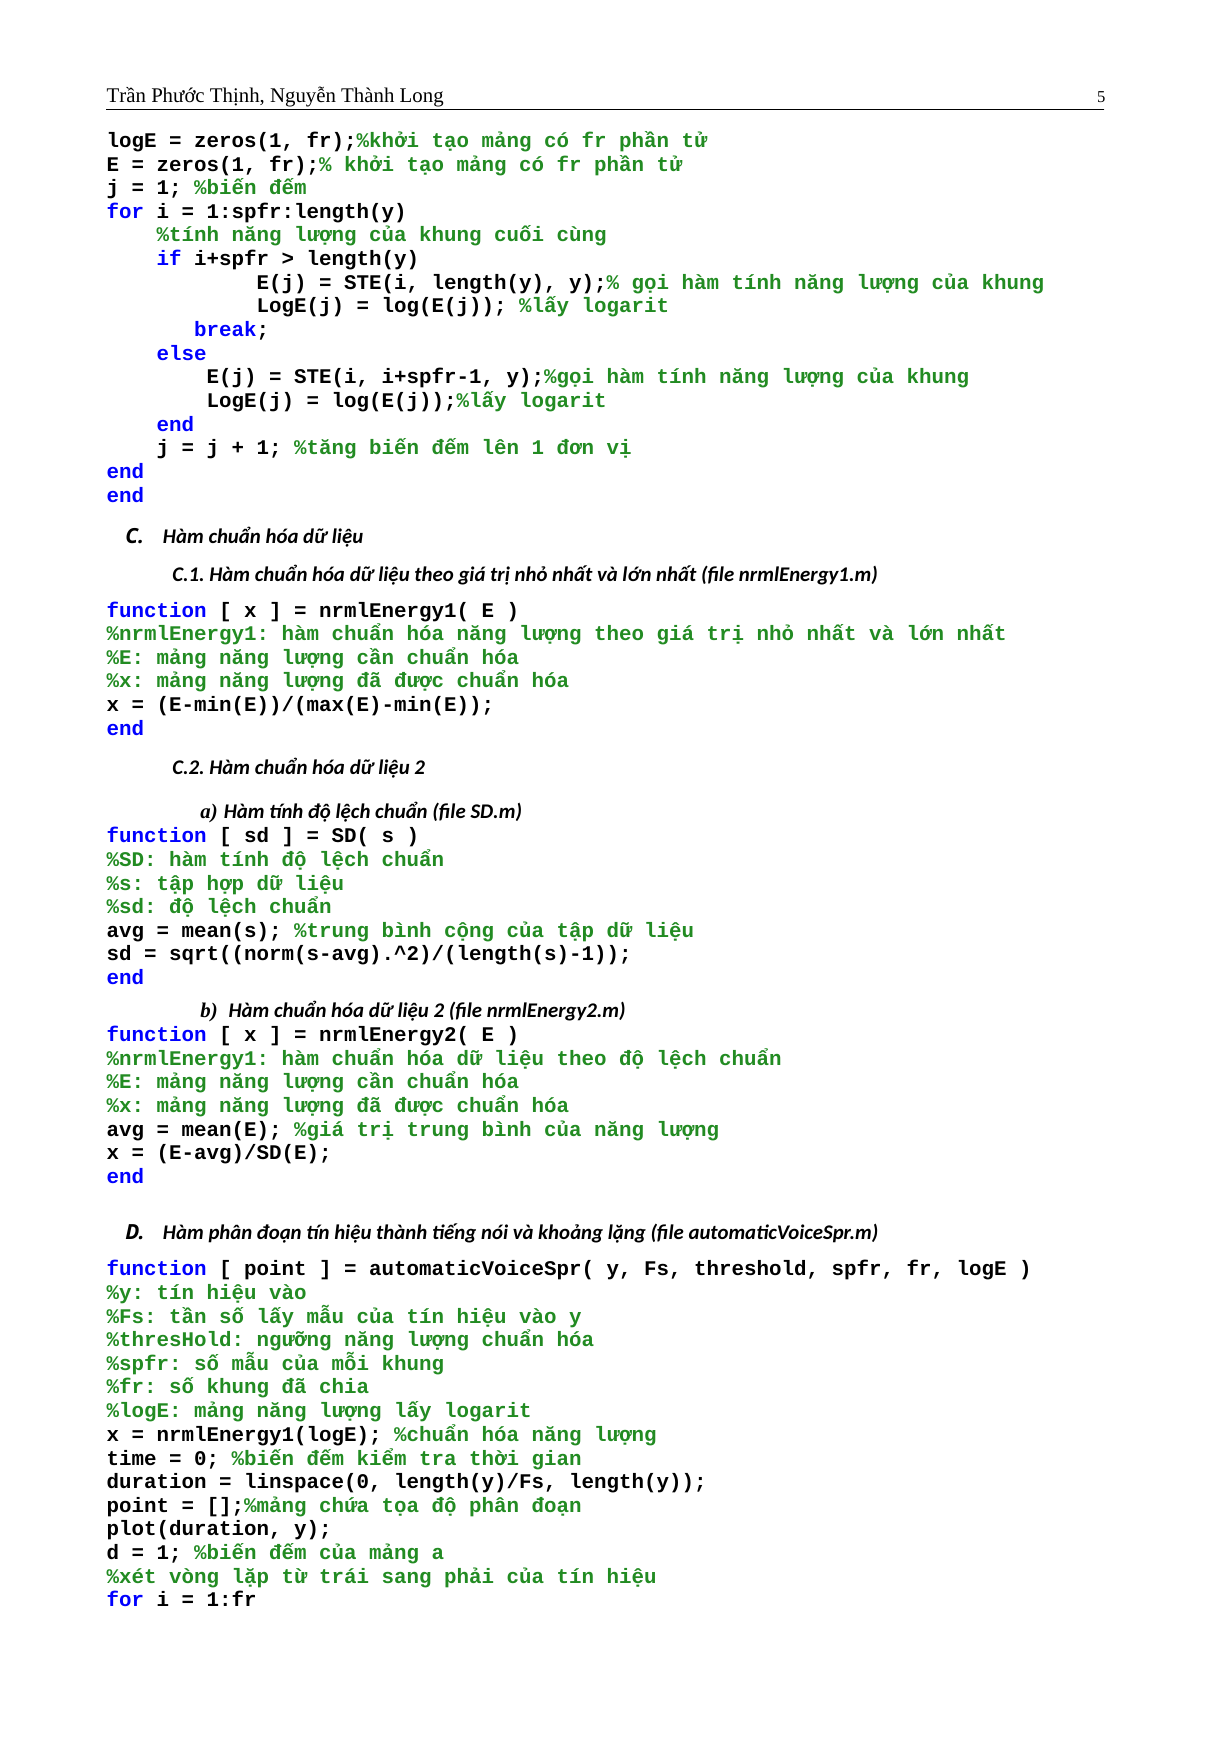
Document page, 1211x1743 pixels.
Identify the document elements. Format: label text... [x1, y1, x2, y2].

text function [ x ] = nrmlEnergy2( E ) [106, 1024, 1104, 1048]
text %tính năng lượng của khung cuối cùng [106, 224, 1104, 248]
text end [106, 1166, 1104, 1189]
text end [106, 484, 1104, 508]
text x = (E-avg)/SD(E); [106, 1142, 1104, 1166]
text end [106, 718, 1104, 741]
subtitle C.1. Hàm chuẩn hóa dữ liệu theo giá trị nhỏ nhất và lớn nhất (file nrmlEnergy1.m) [172, 562, 1104, 587]
text %sd: độ lệch chuẩn [106, 896, 1104, 920]
text d = 1; %biến đếm của mảng a [106, 1542, 1104, 1566]
text LogE(j) = log(E(j)); %lấy logarit [106, 295, 1104, 319]
text x = nrmlEnergy1(logE); %chuẩn hóa năng lượng [106, 1424, 1104, 1447]
text %nrmlEnergy1: hàm chuẩn hóa năng lượng theo giá trị nhỏ nhất và lớn nhất [106, 623, 1104, 647]
text break; [106, 319, 1104, 343]
text function [ sd ] = SD( s ) [106, 825, 1104, 849]
text %thresHold: ngưỡng năng lượng chuẩn hóa [106, 1329, 1104, 1353]
subtitle C.2. Hàm chuẩn hóa dữ liệu 2 [172, 754, 1104, 779]
text E(j) = STE(i, length(y), y);% gọi hàm tính năng lượng của khung [106, 272, 1104, 295]
subtitle Hàm chuẩn hóa dữ liệu 2 (file nrmlEnergy2.m) [200, 991, 1104, 1024]
text avg = mean(s); %trung bình cộng của tập dữ liệu [106, 920, 1104, 943]
text function [ point ] = automaticVoiceSpr( y, Fs, threshold, spfr, fr, logE ) [106, 1258, 1104, 1282]
text %E: mảng năng lượng cần chuẩn hóa [106, 1071, 1104, 1095]
text E = zeros(1, fr);% khởi tạo mảng có fr phần tử [106, 153, 1104, 177]
text end [106, 967, 1104, 991]
text j = j + 1; %tăng biến đếm lên 1 đơn vị [106, 437, 1104, 461]
subtitle Hàm phân đoạn tín hiệu thành tiếng nói và khoảng lặng (file automaticVoiceSpr.m) [125, 1217, 1104, 1246]
subtitle Hàm tính độ lệch chuẩn (file SD.m) [200, 792, 1104, 825]
text %nrmlEnergy1: hàm chuẩn hóa dữ liệu theo độ lệch chuẩn [106, 1048, 1104, 1071]
text %y: tín hiệu vào [106, 1282, 1104, 1306]
text j = 1; %biến đếm [106, 177, 1104, 201]
text sd = sqrt((norm(s-avg).^2)/(length(s)-1)); [106, 943, 1104, 967]
text point = [];%mảng chứa tọa độ phân đoạn [106, 1495, 1104, 1518]
text %fr: số khung đã chia [106, 1377, 1104, 1400]
text if i+spfr > length(y) [106, 248, 1104, 272]
text LogE(j) = log(E(j));%lấy logarit [106, 390, 1104, 414]
text time = 0; %biến đếm kiểm tra thời gian [106, 1447, 1104, 1471]
text for i = 1:spfr:length(y) [106, 201, 1104, 224]
text %s: tập hợp dữ liệu [106, 872, 1104, 896]
text for i = 1:fr [106, 1589, 1104, 1613]
text %logE: mảng năng lượng lấy logarit [106, 1400, 1104, 1424]
text %xét vòng lặp từ trái sang phải của tín hiệu [106, 1566, 1104, 1589]
text end [106, 414, 1104, 437]
text %Fs: tần số lấy mẫu của tín hiệu vào y [106, 1306, 1104, 1329]
text %spfr: số mẫu của mỗi khung [106, 1353, 1104, 1377]
text function [ x ] = nrmlEnergy1( E ) [106, 599, 1104, 623]
text avg = mean(E); %giá trị trung bình của năng lượng [106, 1119, 1104, 1142]
text E(j) = STE(i, i+spfr-1, y);%gọi hàm tính năng lượng của khung [106, 366, 1104, 390]
text x = (E-min(E))/(max(E)-min(E)); [106, 694, 1104, 718]
text %x: mảng năng lượng đã được chuẩn hóa [106, 671, 1104, 694]
text plot(duration, y); [106, 1518, 1104, 1542]
text duration = linspace(0, length(y)/Fs, length(y)); [106, 1471, 1104, 1495]
subtitle Hàm chuẩn hóa dữ liệu [125, 521, 1104, 549]
text logE = zeros(1, fr);%khởi tạo mảng có fr phần tử [106, 130, 1104, 153]
text %x: mảng năng lượng đã được chuẩn hóa [106, 1095, 1104, 1119]
text %SD: hàm tính độ lệch chuẩn [106, 849, 1104, 872]
text end [106, 461, 1104, 484]
text else [106, 343, 1104, 366]
text %E: mảng năng lượng cần chuẩn hóa [106, 647, 1104, 671]
